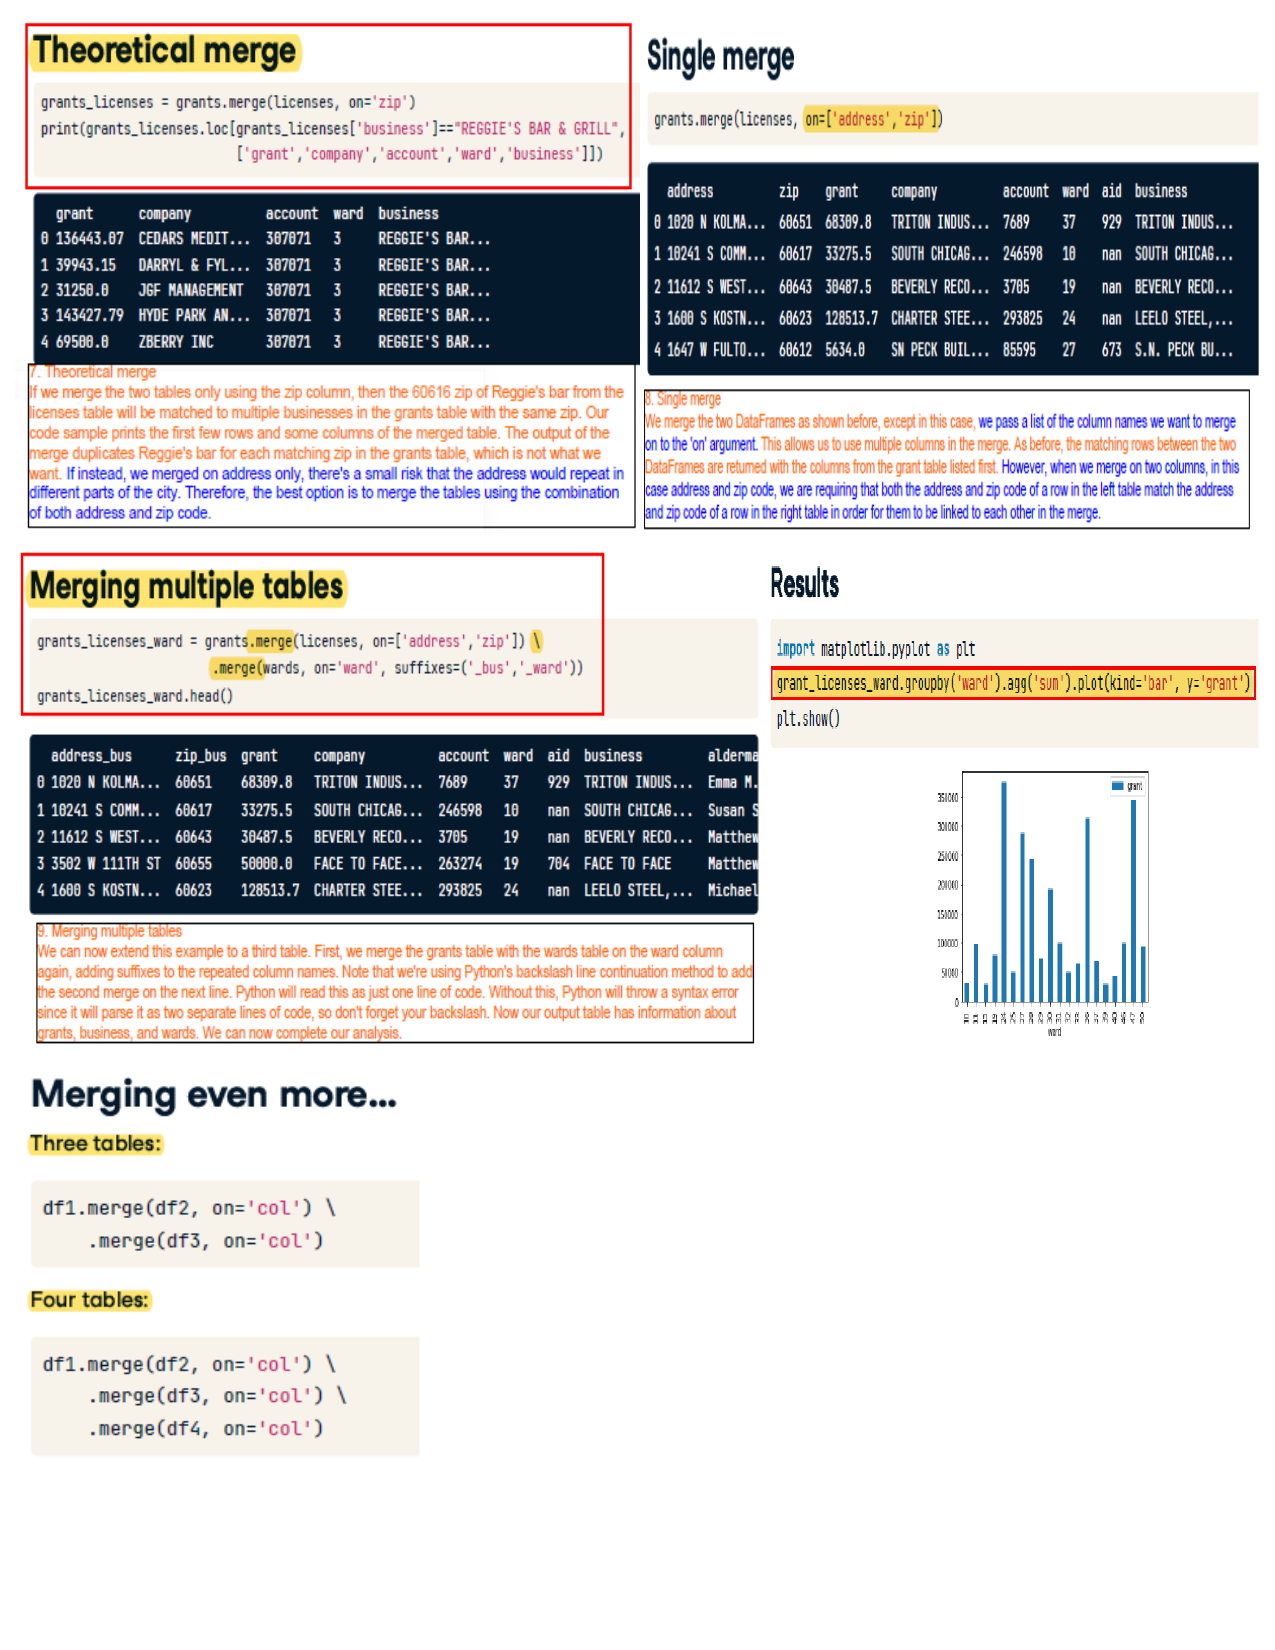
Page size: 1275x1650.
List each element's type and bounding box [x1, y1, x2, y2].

picture [15, 1071, 420, 1462]
picture [15, 15, 1259, 533]
picture [15, 551, 1259, 1053]
